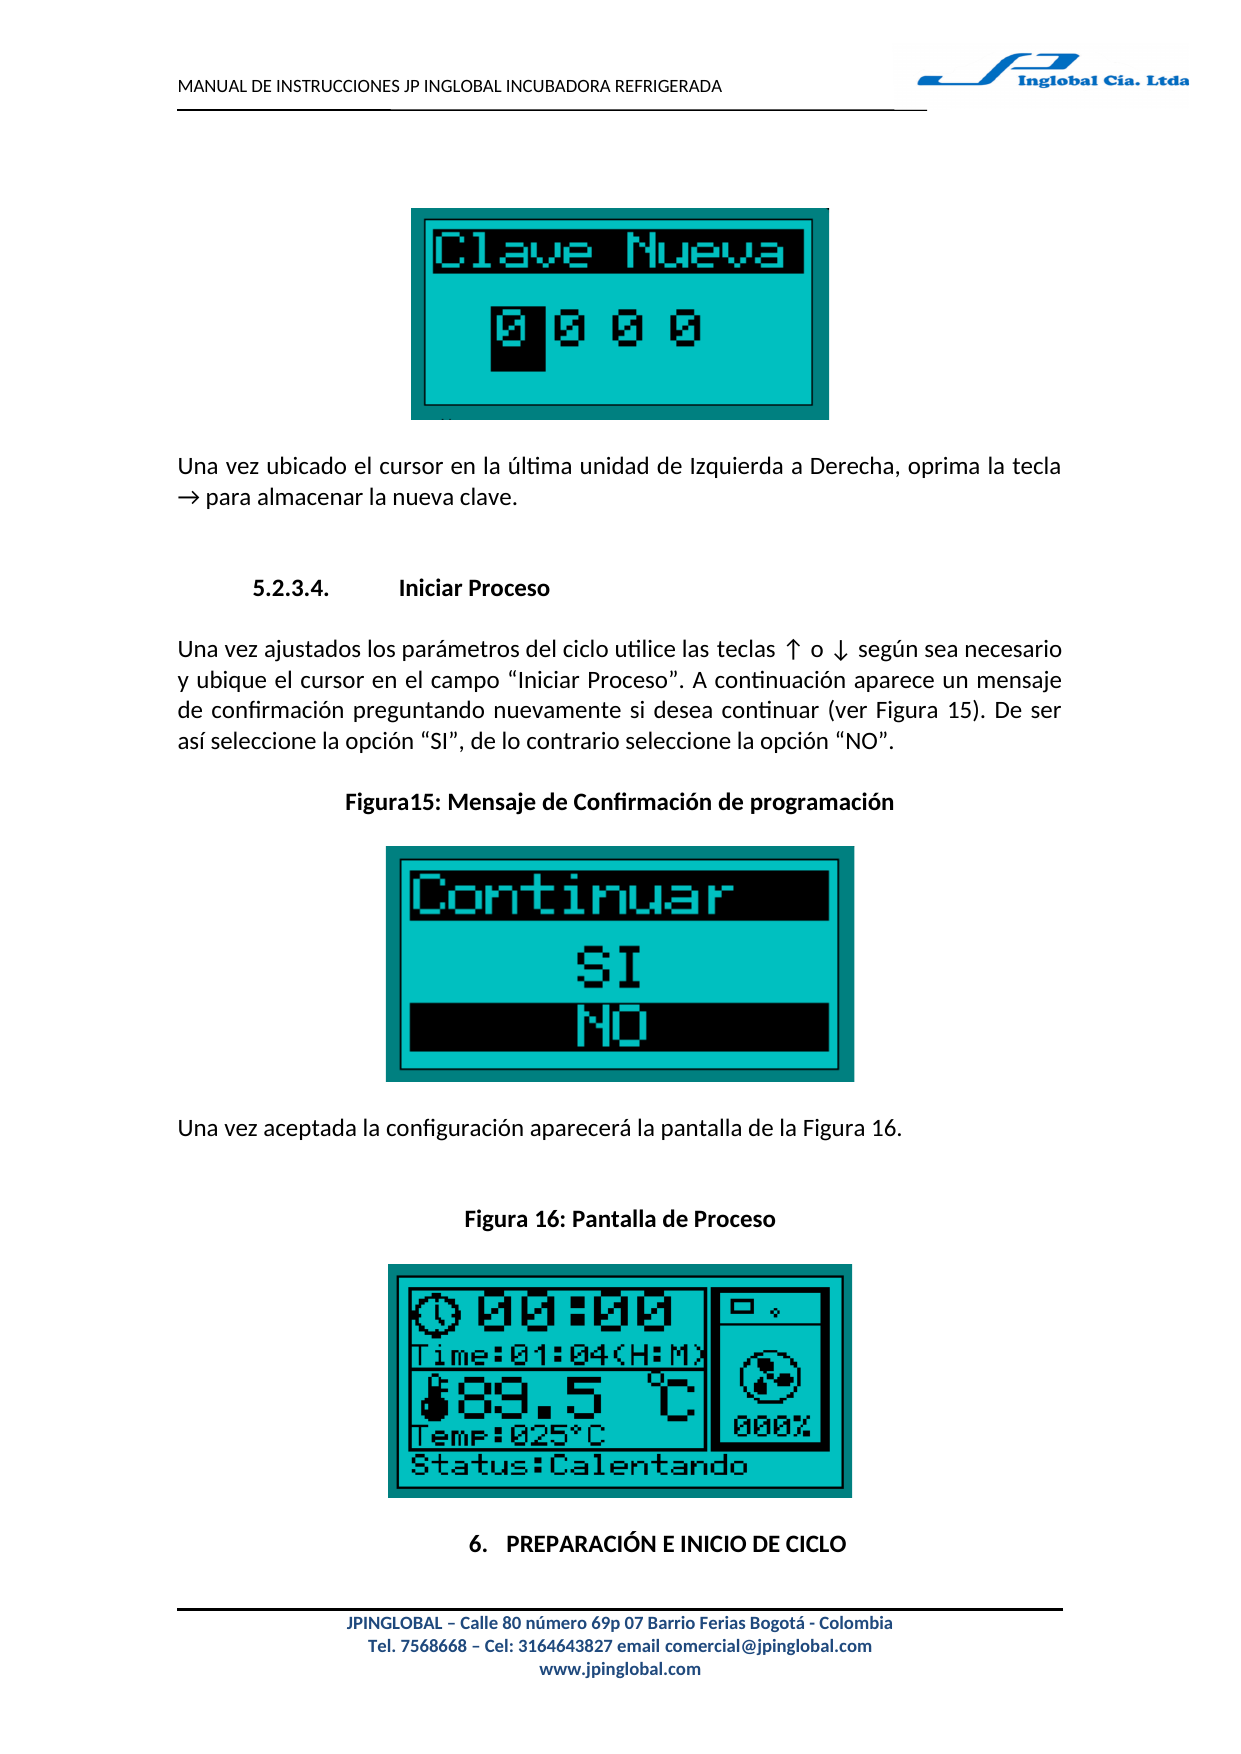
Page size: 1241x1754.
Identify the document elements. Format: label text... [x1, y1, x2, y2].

picture [411, 208, 830, 420]
picture [388, 1264, 853, 1498]
text Figura15: Mensaje de Confirmación de programación [177, 786, 1063, 816]
text Una vez aceptada la configuración aparecerá la pantalla de la Figura 16. [177, 1112, 1063, 1142]
text Una vez ubicado el cursor en la última unidad de Izquierda a Derecha, oprima la tecla → para almacenar la nueva clave. [177, 450, 1063, 511]
text Figura 16: Pantalla de Proceso [177, 1203, 1063, 1234]
list PREPARACIÓN E INICIO DE CICLO [252, 1528, 1063, 1559]
list Iniciar Proceso [252, 572, 1063, 603]
text Una vez ajustados los parámetros del ciclo utilice las teclas ↑ o ↓ según sea necesario y ubique el cursor en el campo “Iniciar Proceso”. A continuación aparece un mensaje de confirmación preguntando nuevamente si desea continuar (ver Figura 15). De ser así seleccione la opción “SI”, de lo contrario seleccione la opción “NO”. [177, 633, 1063, 755]
picture [385, 846, 855, 1082]
